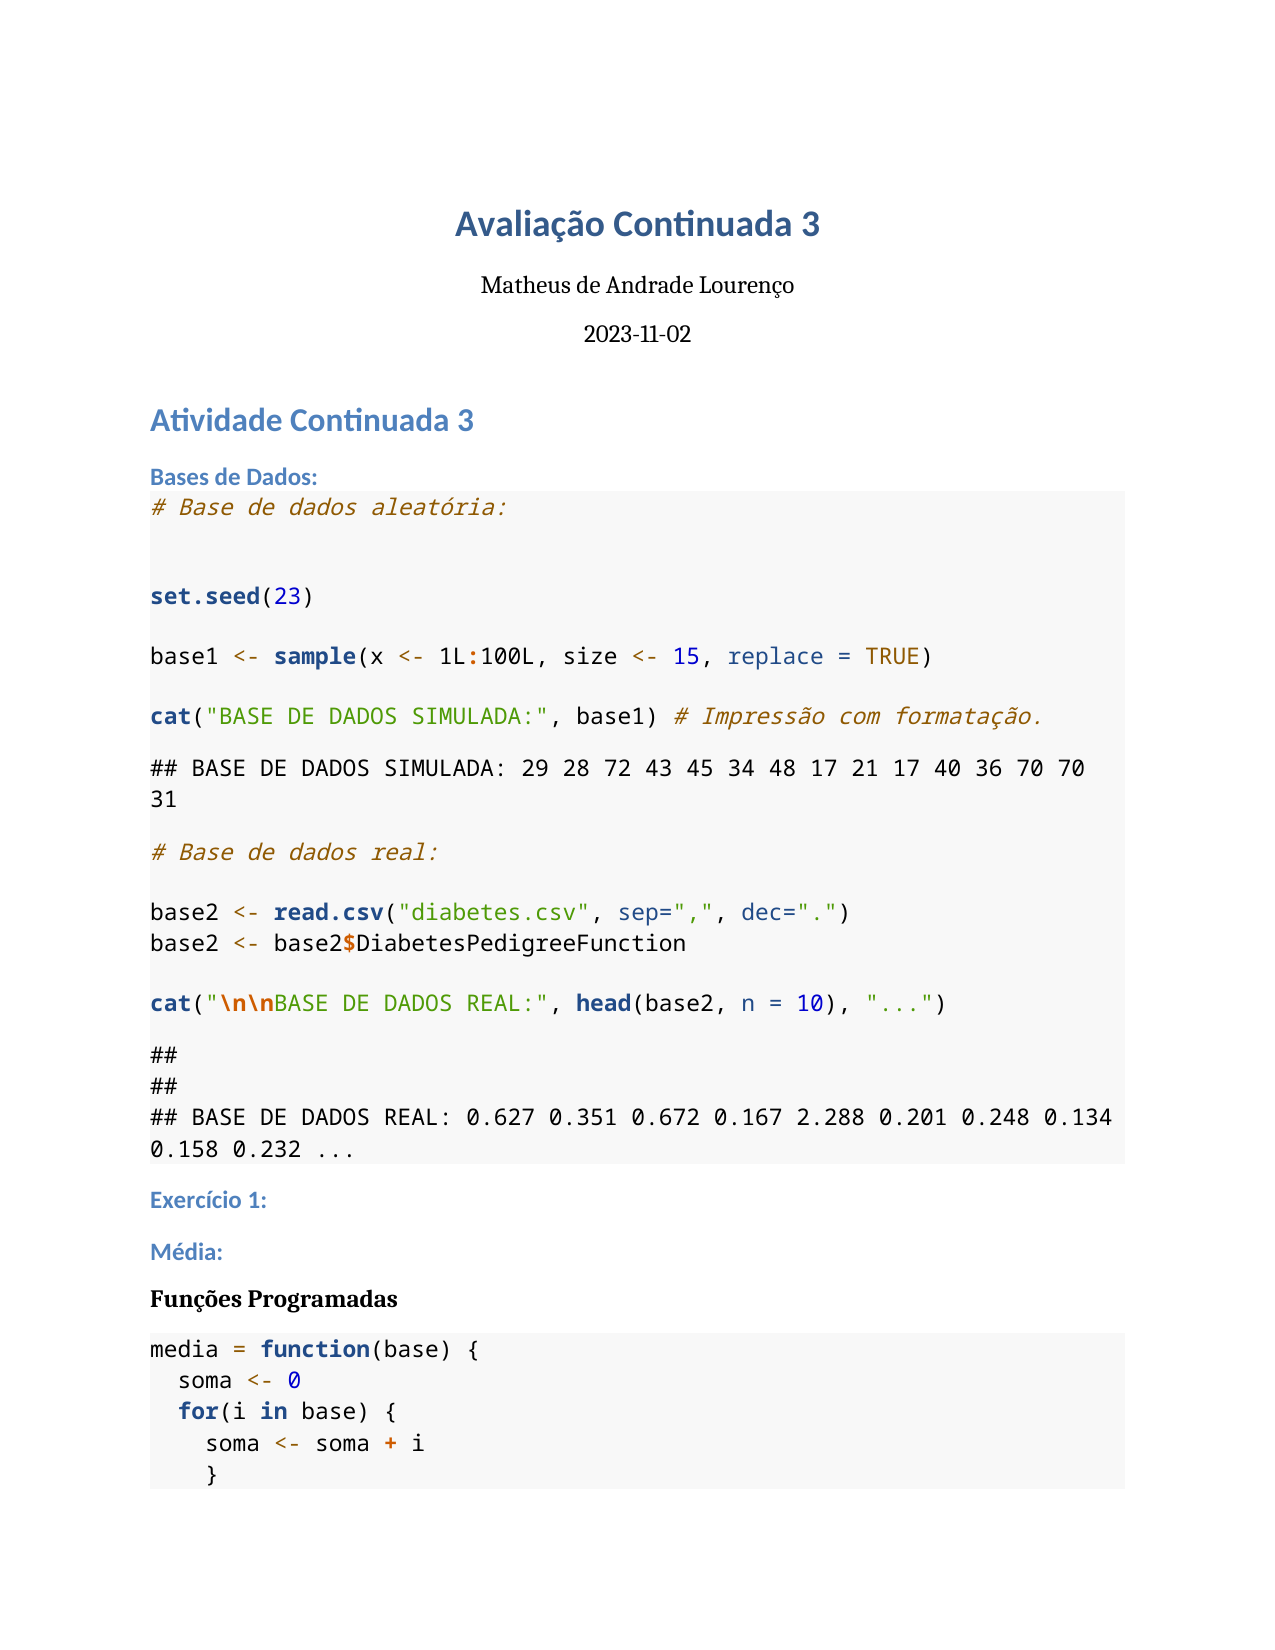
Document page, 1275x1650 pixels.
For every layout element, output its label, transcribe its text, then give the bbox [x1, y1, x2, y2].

subtitle Média: [150, 1236, 1125, 1266]
text ## ## ## BASE DE DADOS REAL: 0.627 0.351 0.672 0.167 2.288 0.201 0.248 0.134 0.158 0.232 ... [150, 1039, 1125, 1164]
subtitle Bases de Dados: [150, 461, 1125, 491]
subtitle Exercício 1: [150, 1184, 1125, 1215]
text ## BASE DE DADOS SIMULADA: 29 28 72 43 45 34 48 17 21 17 40 36 70 70 31 [150, 752, 1125, 814]
title Avaliação Continuada 3 [150, 200, 1125, 246]
subtitle Atividade Continuada 3 [150, 399, 1125, 440]
text Matheus de Andrade Lourenço [150, 271, 1125, 299]
text 2023-11-02 [150, 320, 1125, 349]
text # Base de dados aleatória: set.seed(23) base1 <- sample(x <- 1L:100L, size <- 15, replace = TRUE) cat("BASE DE DADOS SIMULADA:", base1) # Impressão com formatação. [150, 491, 1125, 731]
text Funções Programadas [150, 1285, 1125, 1314]
text # Base de dados real: base2 <- read.csv("diabetes.csv", sep=",", dec=".") base2 <- base2$DiabetesPedigreeFunction cat("\n\nBASE DE DADOS REAL:", head(base2, n = 10), "...") [150, 835, 1125, 1018]
